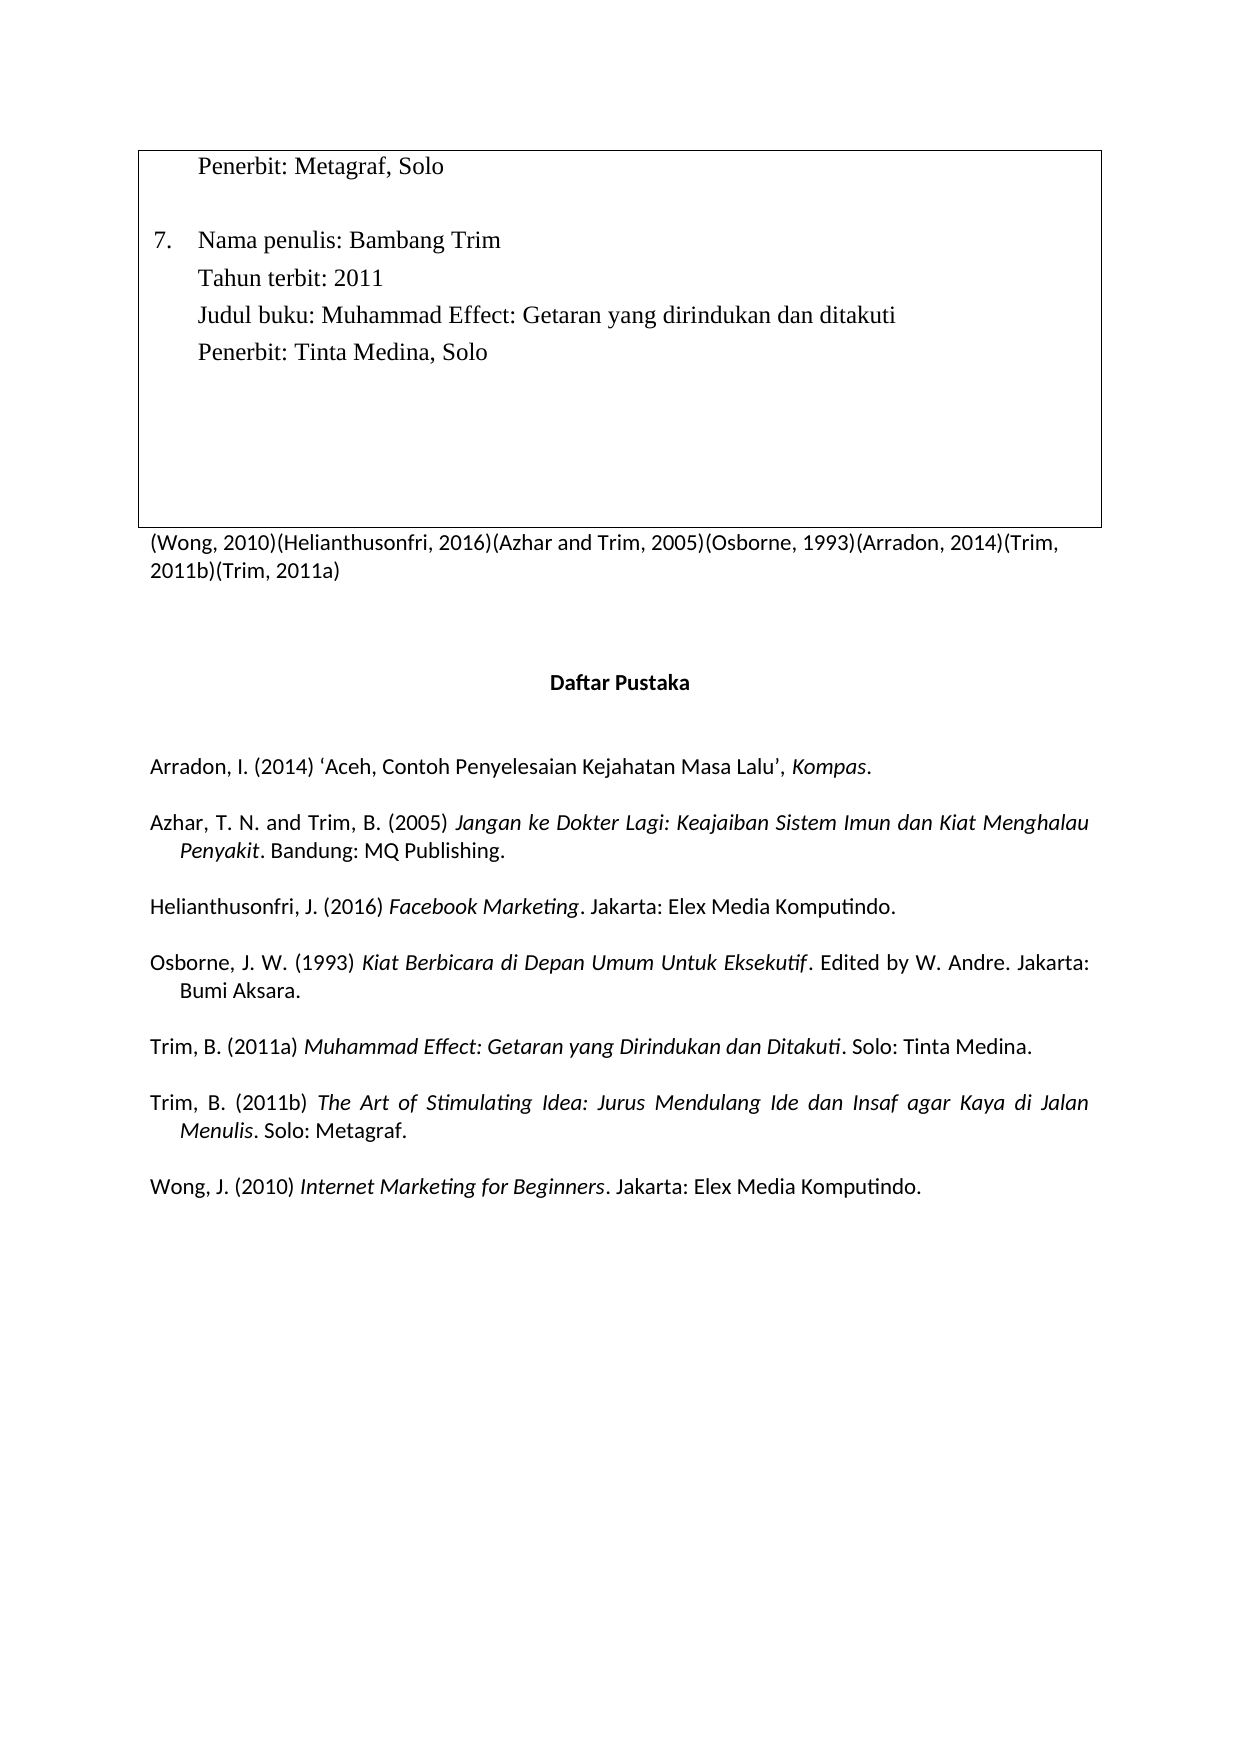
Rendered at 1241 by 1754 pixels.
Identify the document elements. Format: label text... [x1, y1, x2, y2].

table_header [139, 151, 1101, 527]
text Daftar Pustaka [150, 668, 1090, 696]
text Helianthusonfri, J. (2016) Facebook Marketing. Jakarta: Elex Media Komputindo. [150, 892, 1090, 920]
text Arradon, I. (2014) ‘Aceh, Contoh Penyelesaian Kejahatan Masa Lalu’, Kompas. [150, 752, 1090, 780]
text (Wong, 2010)(Helianthusonfri, 2016)(Azhar and Trim, 2005)(Osborne, 1993)(Arradon, 2014)(Trim, 2011b)(Trim, 2011a) [150, 528, 1090, 584]
text Trim, B. (2011a) Muhammad Effect: Getaran yang Dirindukan dan Ditakuti. Solo: Tinta Medina. [150, 1032, 1090, 1060]
text Osborne, J. W. (1993) Kiat Berbicara di Depan Umum Untuk Eksekutif. Edited by W. Andre. Jakarta: Bumi Aksara. [150, 948, 1090, 1004]
text Trim, B. (2011b) The Art of Stimulating Idea: Jurus Mendulang Ide dan Insaf agar Kaya di Jalan Menulis. Solo: Metagraf. [150, 1088, 1090, 1144]
text Azhar, T. N. and Trim, B. (2005) Jangan ke Dokter Lagi: Keajaiban Sistem Imun dan Kiat Menghalau Penyakit. Bandung: MQ Publishing. [150, 808, 1090, 864]
text Wong, J. (2010) Internet Marketing for Beginners. Jakarta: Elex Media Komputindo. [150, 1172, 1090, 1201]
